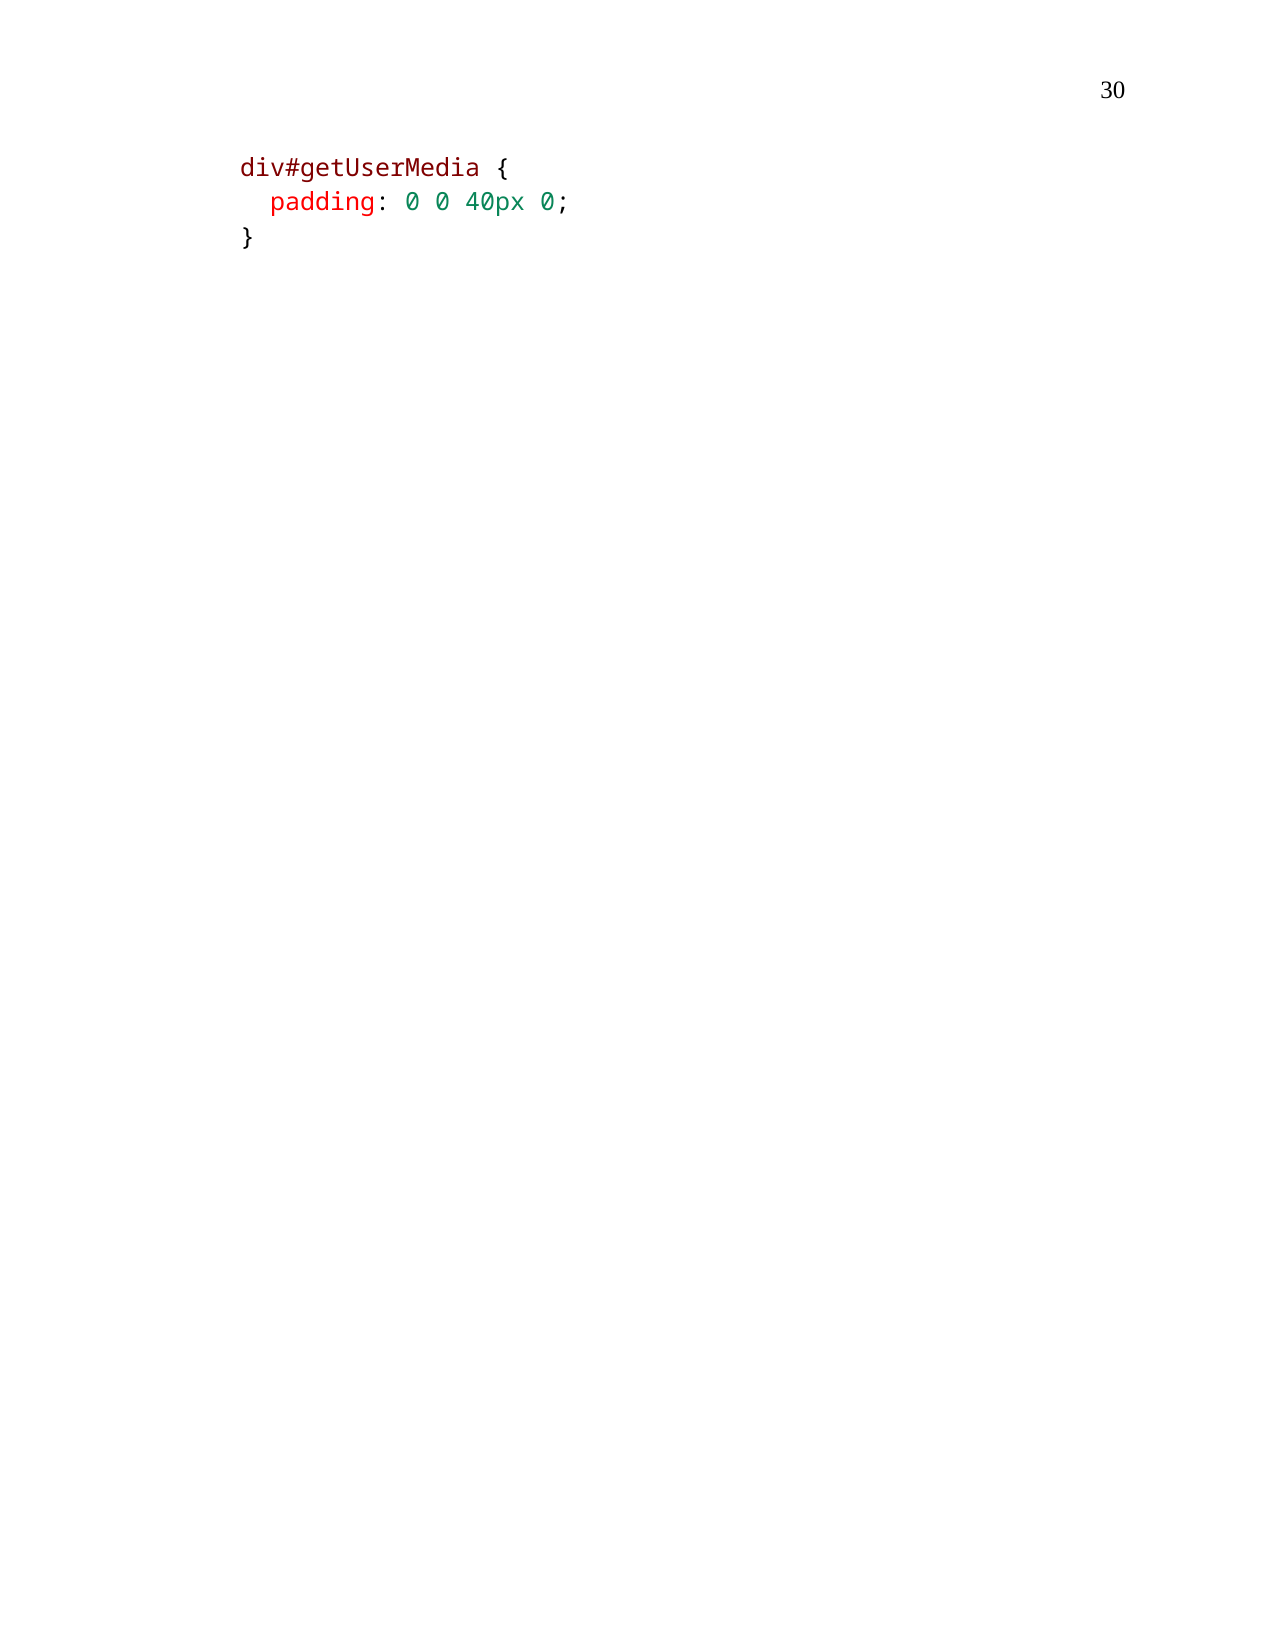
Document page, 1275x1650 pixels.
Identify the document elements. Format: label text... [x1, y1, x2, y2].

text padding: 0 0 40px 0; [150, 184, 1125, 218]
text div#getUserMedia { [150, 150, 1125, 184]
text } [150, 218, 1125, 252]
